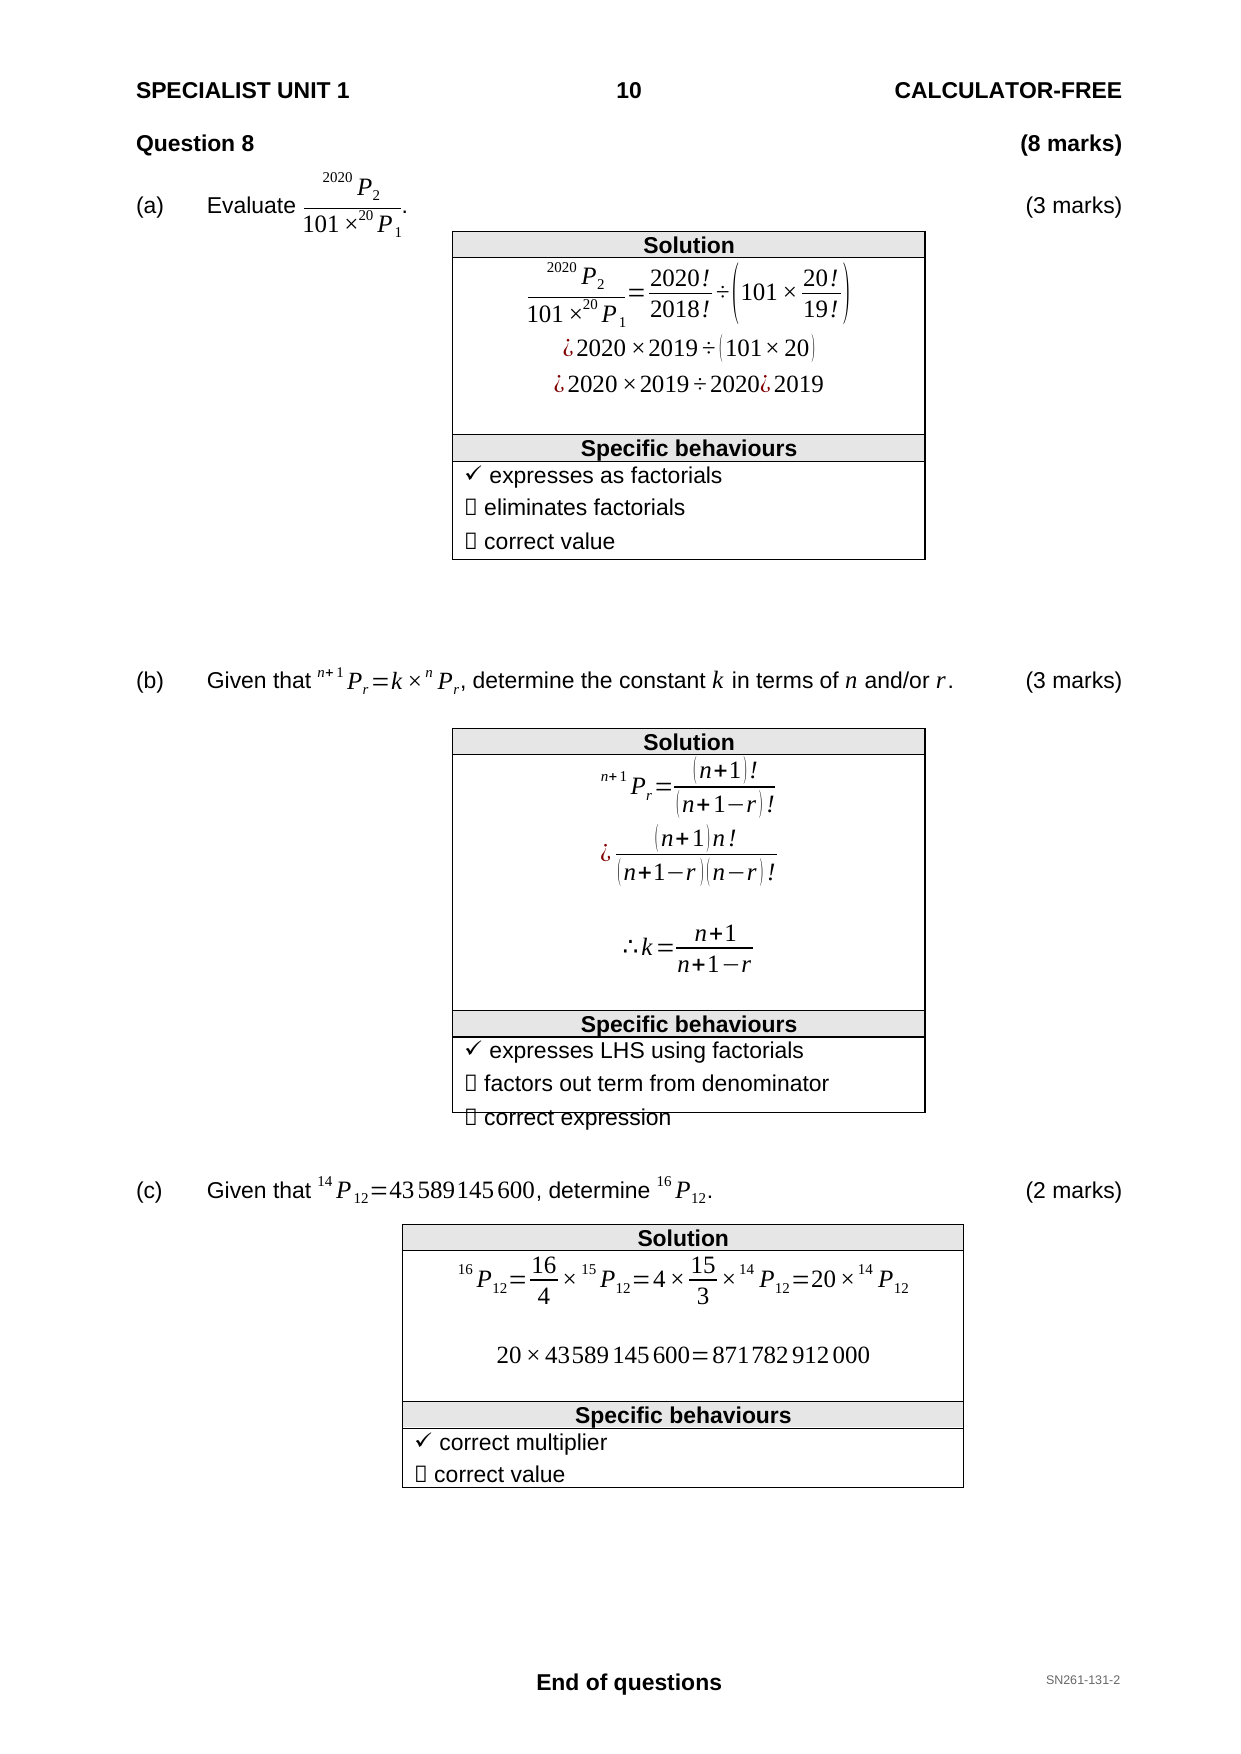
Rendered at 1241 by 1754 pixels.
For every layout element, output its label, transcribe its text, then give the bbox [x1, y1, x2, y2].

text (c) Given that , determine . (2 marks) [136, 1172, 1122, 1207]
text (a) Evaluate . (3 marks) [136, 169, 1122, 241]
text (b) Given that , determine the constant in terms of and/or . (3 marks) [136, 663, 1122, 698]
text Question 8 (8 marks) [136, 130, 1122, 156]
